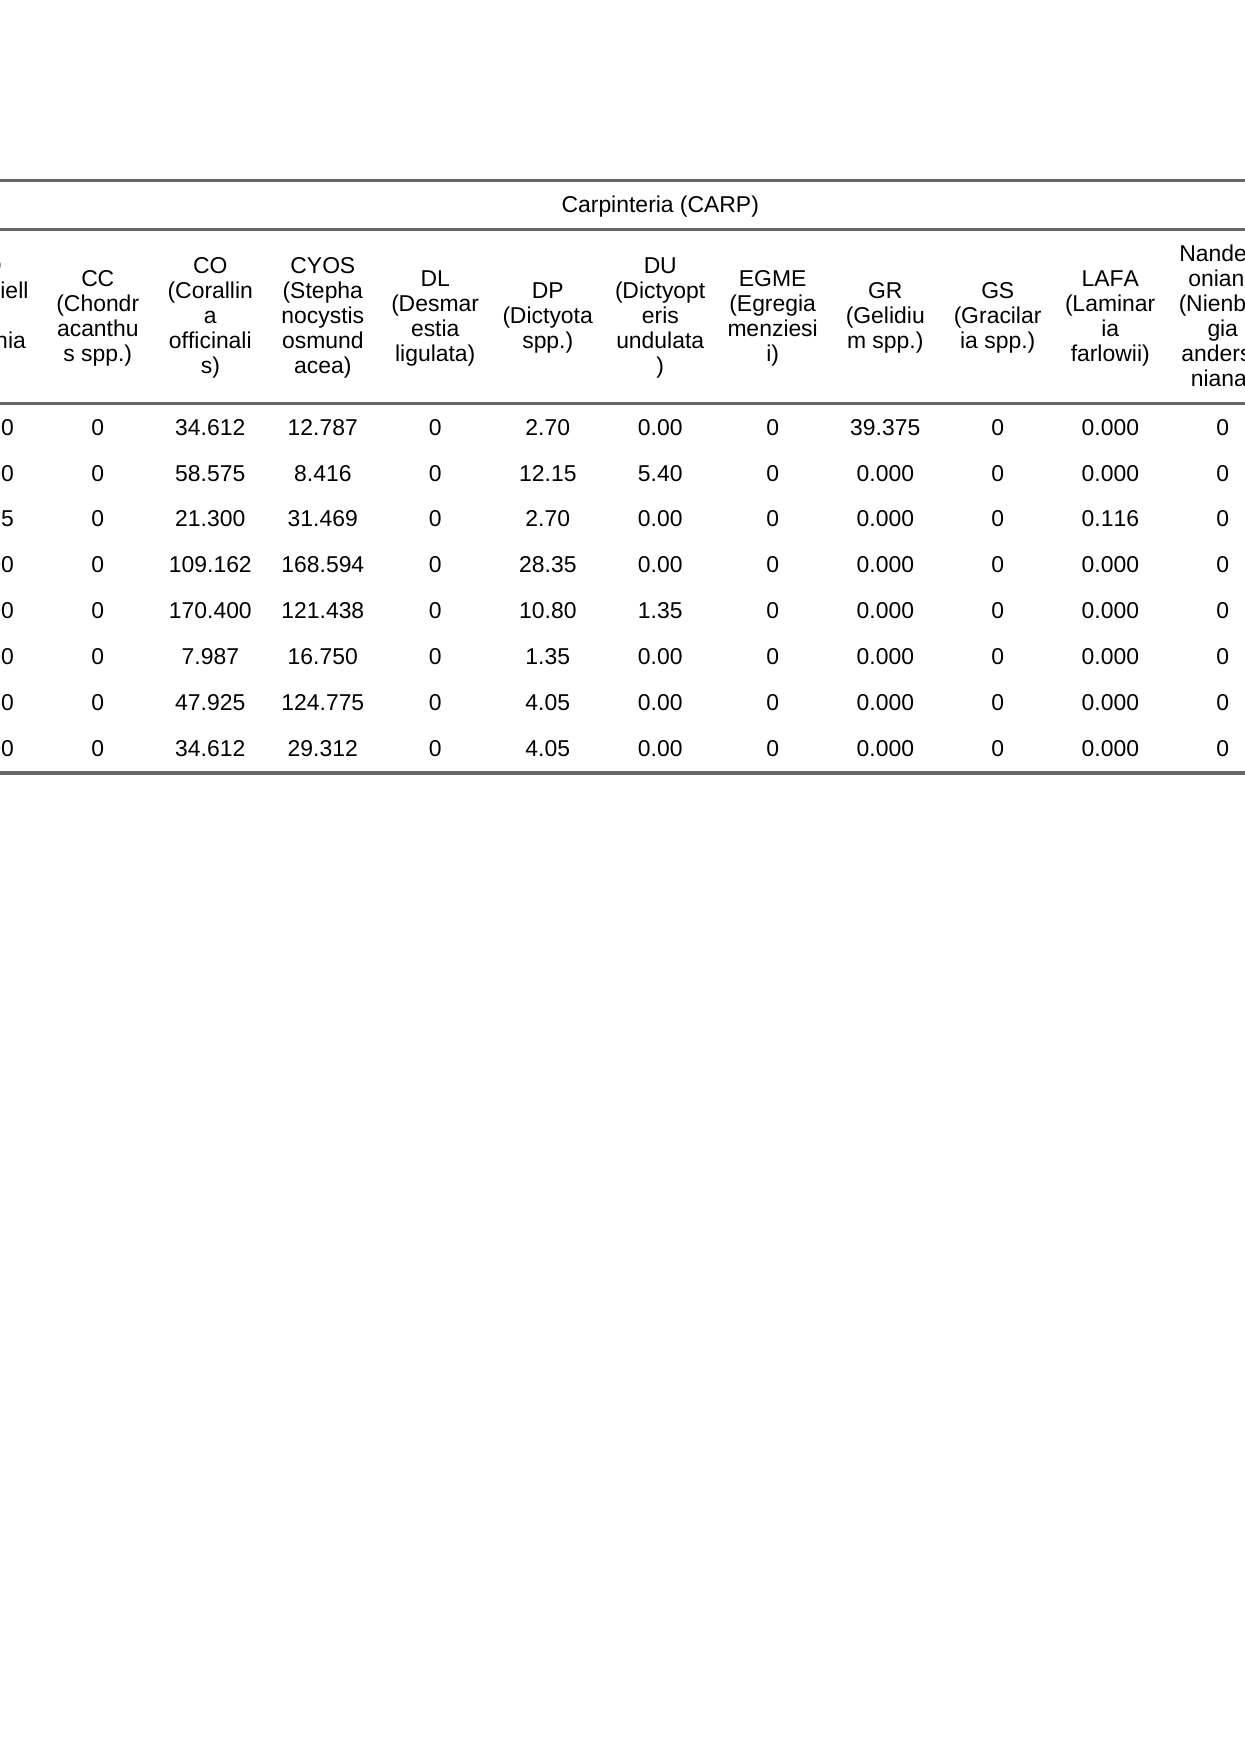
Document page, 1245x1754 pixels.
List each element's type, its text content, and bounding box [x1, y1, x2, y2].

table_cell 0.000 [1054, 726, 1166, 771]
table_cell 0 [1166, 726, 1245, 771]
table_cell 21.300 [154, 496, 266, 542]
table_cell 10.80 [491, 588, 604, 634]
table_cell 0 [379, 496, 491, 542]
table_cell 0 [379, 588, 491, 634]
table_cell 0.116 [1054, 496, 1166, 542]
table_cell 0 [41, 726, 154, 771]
table_cell 0.00 [604, 726, 716, 771]
table_cell 168.594 [266, 542, 379, 588]
table_cell GR (Gelidium spp.) [829, 231, 941, 402]
table_cell 0.000 [0, 405, 41, 451]
table_cell LAFA (Laminaria farlowii) [1054, 231, 1166, 402]
table_cell 0.000 [829, 680, 941, 726]
table_cell 0.00 [604, 634, 716, 680]
table_cell 0.000 [0, 588, 41, 634]
table_cell 5.40 [604, 451, 716, 496]
table_cell 0 [41, 542, 154, 588]
table_cell CO (Corallina officinalis) [154, 231, 266, 402]
table_cell 1.35 [604, 588, 716, 634]
table_cell 0.000 [1054, 542, 1166, 588]
table_cell 0 [379, 451, 491, 496]
table_cell 0.000 [829, 542, 941, 588]
table_cell 0 [941, 451, 1054, 496]
table_cell 0 [716, 542, 829, 588]
table_cell 0 [716, 496, 829, 542]
table_cell DU (Dictyopteris undulata) [604, 231, 716, 402]
table_cell 39.375 [829, 405, 941, 451]
table_cell 12.787 [266, 405, 379, 451]
table_cell 0 [41, 405, 154, 451]
table_cell DP (Dictyota spp.) [491, 231, 604, 402]
table_cell 0.000 [0, 634, 41, 680]
table_cell 0 [941, 588, 1054, 634]
table_cell 0 [1166, 496, 1245, 542]
table_cell 29.312 [266, 726, 379, 771]
table_cell 0.000 [1054, 680, 1166, 726]
table_cell 0.000 [0, 726, 41, 771]
table_cell EGME (Egregia menziesii) [716, 231, 829, 402]
table_cell 0.000 [829, 634, 941, 680]
table_cell 0 [1166, 634, 1245, 680]
table_cell 0 [1166, 451, 1245, 496]
table_cell 124.775 [266, 680, 379, 726]
table_cell 34.612 [154, 405, 266, 451]
table_cell 0 [41, 451, 154, 496]
table_cell 0 [1166, 680, 1245, 726]
table_cell 0 [1166, 405, 1245, 451]
table_cell 0.00 [604, 542, 716, 588]
table_cell 0 [716, 634, 829, 680]
table_cell 170.400 [154, 588, 266, 634]
table_cell 28.35 [491, 542, 604, 588]
table_cell 0.000 [0, 542, 41, 588]
table_cell 0.000 [829, 451, 941, 496]
table_cell 121.438 [266, 588, 379, 634]
table_cell 0.000 [829, 496, 941, 542]
table_cell 0 [379, 634, 491, 680]
table_cell 5.050 [0, 680, 41, 726]
table_header Carpinteria (CARP) [0, 182, 1245, 228]
table_cell 0 [716, 405, 829, 451]
table_cell 0.000 [1054, 634, 1166, 680]
table_cell 0.000 [829, 726, 941, 771]
table_cell 0 [1166, 588, 1245, 634]
table_cell 2.525 [0, 496, 41, 542]
table_cell 0 [1166, 542, 1245, 588]
table_cell Nandersoniana (Nienburgia andersoniana) [1166, 231, 1245, 402]
table_cell 0 [41, 634, 154, 680]
table_cell 109.162 [154, 542, 266, 588]
table_cell 47.925 [154, 680, 266, 726]
table_cell 0 [941, 634, 1054, 680]
table_cell 0 [379, 542, 491, 588]
table_cell 0 [379, 405, 491, 451]
table_cell 2.70 [491, 496, 604, 542]
table_cell 4.05 [491, 726, 604, 771]
table_cell 0 [941, 405, 1054, 451]
table_cell 0.00 [604, 405, 716, 451]
table_cell 0 [41, 496, 154, 542]
table_cell 2.70 [491, 405, 604, 451]
table_cell 0.000 [1054, 405, 1166, 451]
table_cell DL (Desmarestia ligulata) [379, 231, 491, 402]
table_cell 0.00 [604, 496, 716, 542]
table_cell 58.575 [154, 451, 266, 496]
table_cell 0 [41, 588, 154, 634]
table_cell 0 [41, 680, 154, 726]
table_cell 0 [941, 680, 1054, 726]
table_cell 0 [941, 726, 1054, 771]
table_cell 0 [716, 451, 829, 496]
table_cell CYOS (Stephanocystis osmundacea) [266, 231, 379, 402]
table_cell 4.05 [491, 680, 604, 726]
table_cell 0.000 [1054, 588, 1166, 634]
table_cell 12.15 [491, 451, 604, 496]
table_cell 0 [941, 542, 1054, 588]
table_cell CC (Chondracanthus spp.) [41, 231, 154, 402]
table_cell 16.750 [266, 634, 379, 680]
table_cell 0 [941, 496, 1054, 542]
table_cell GS (Gracilaria spp.) [941, 231, 1054, 402]
table_cell 0 [716, 588, 829, 634]
table_cell 34.612 [154, 726, 266, 771]
table_cell 31.469 [266, 496, 379, 542]
table_cell 0 [716, 680, 829, 726]
table_cell 0.000 [1054, 451, 1166, 496]
table_cell 0 [716, 726, 829, 771]
table_cell 8.416 [266, 451, 379, 496]
table_cell 0.000 [829, 588, 941, 634]
table_cell 0.000 [0, 451, 41, 496]
table_cell 0.00 [604, 680, 716, 726]
table_cell 7.987 [154, 634, 266, 680]
table_cell BO (Bossiella orbigniana) [0, 231, 41, 402]
table_cell 1.35 [491, 634, 604, 680]
table_cell 0 [379, 680, 491, 726]
table_cell 0 [379, 726, 491, 771]
